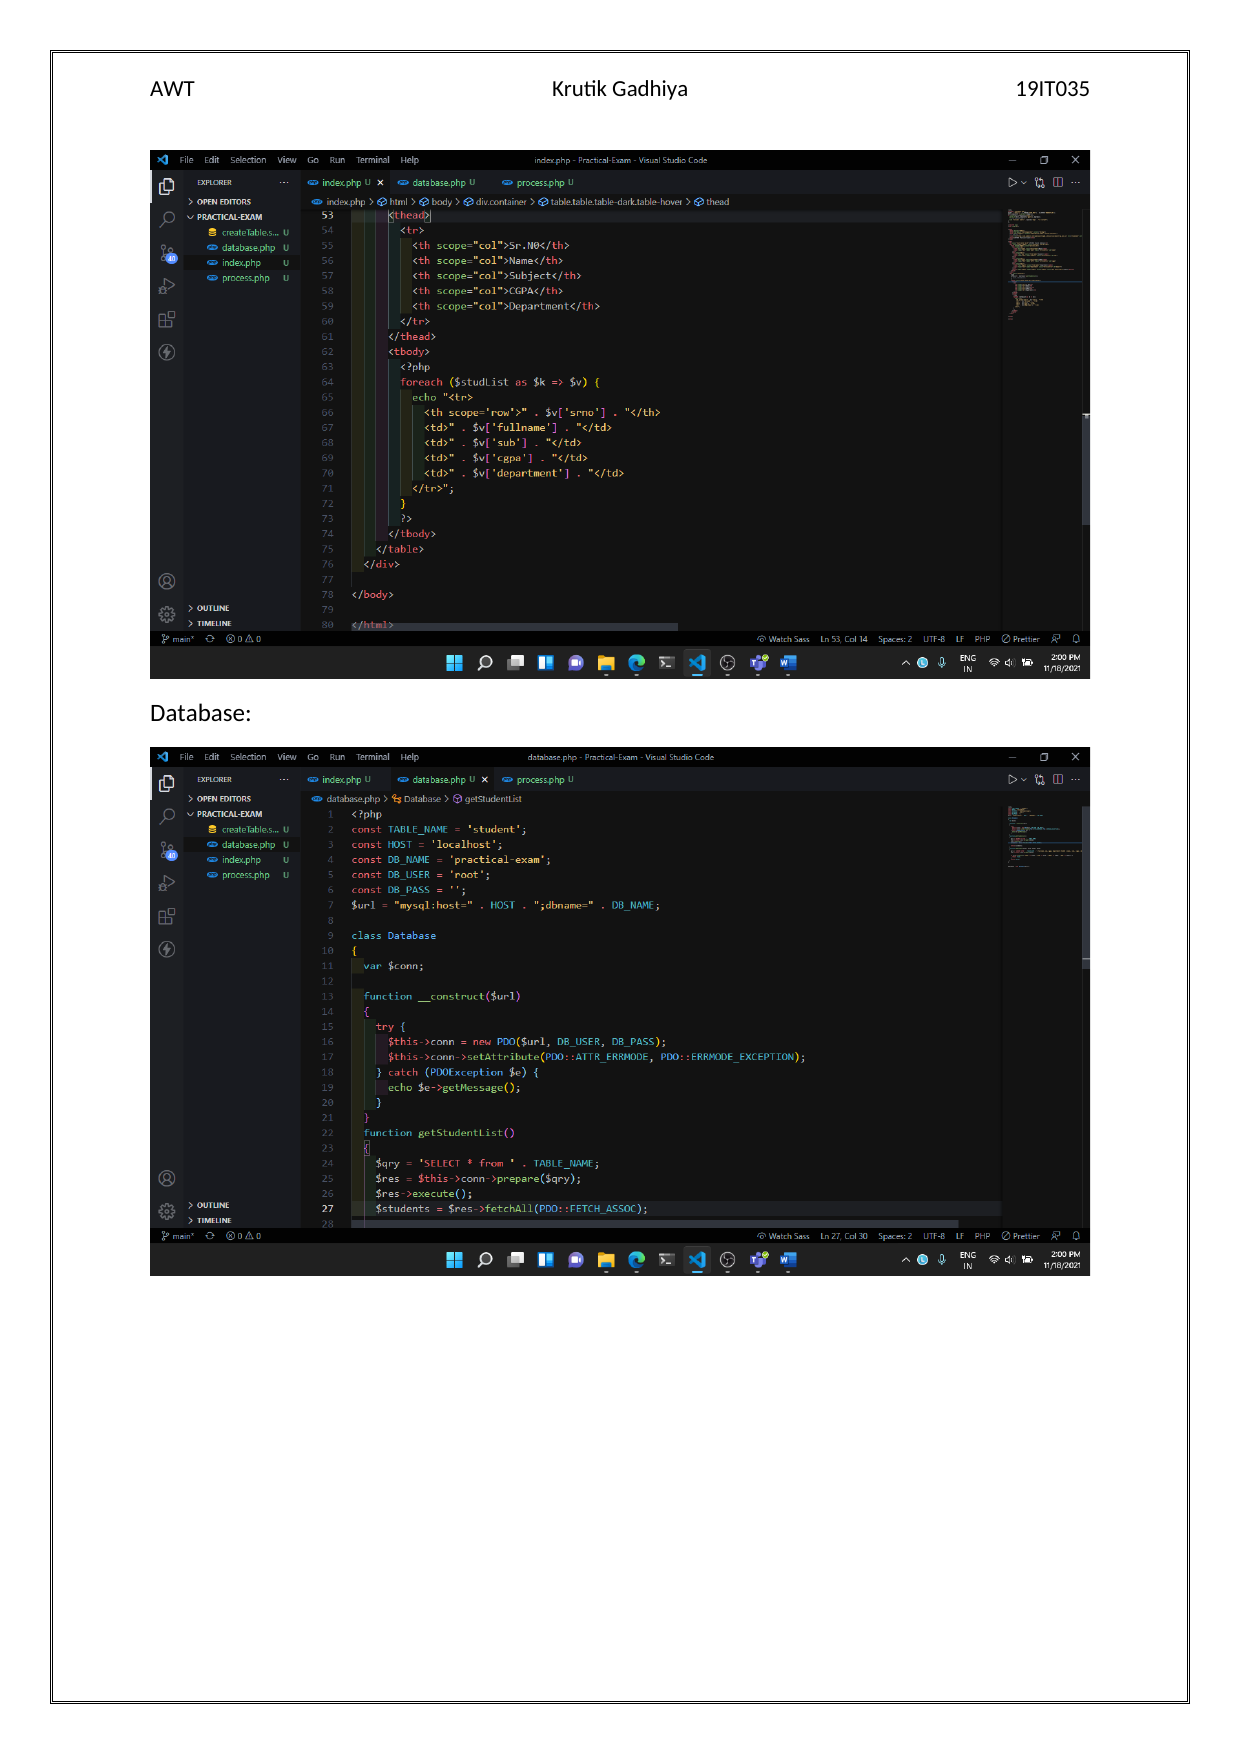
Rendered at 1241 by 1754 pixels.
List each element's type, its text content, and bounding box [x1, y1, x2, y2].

text Database: [150, 697, 1090, 728]
picture [150, 747, 1091, 1276]
picture [150, 150, 1091, 679]
